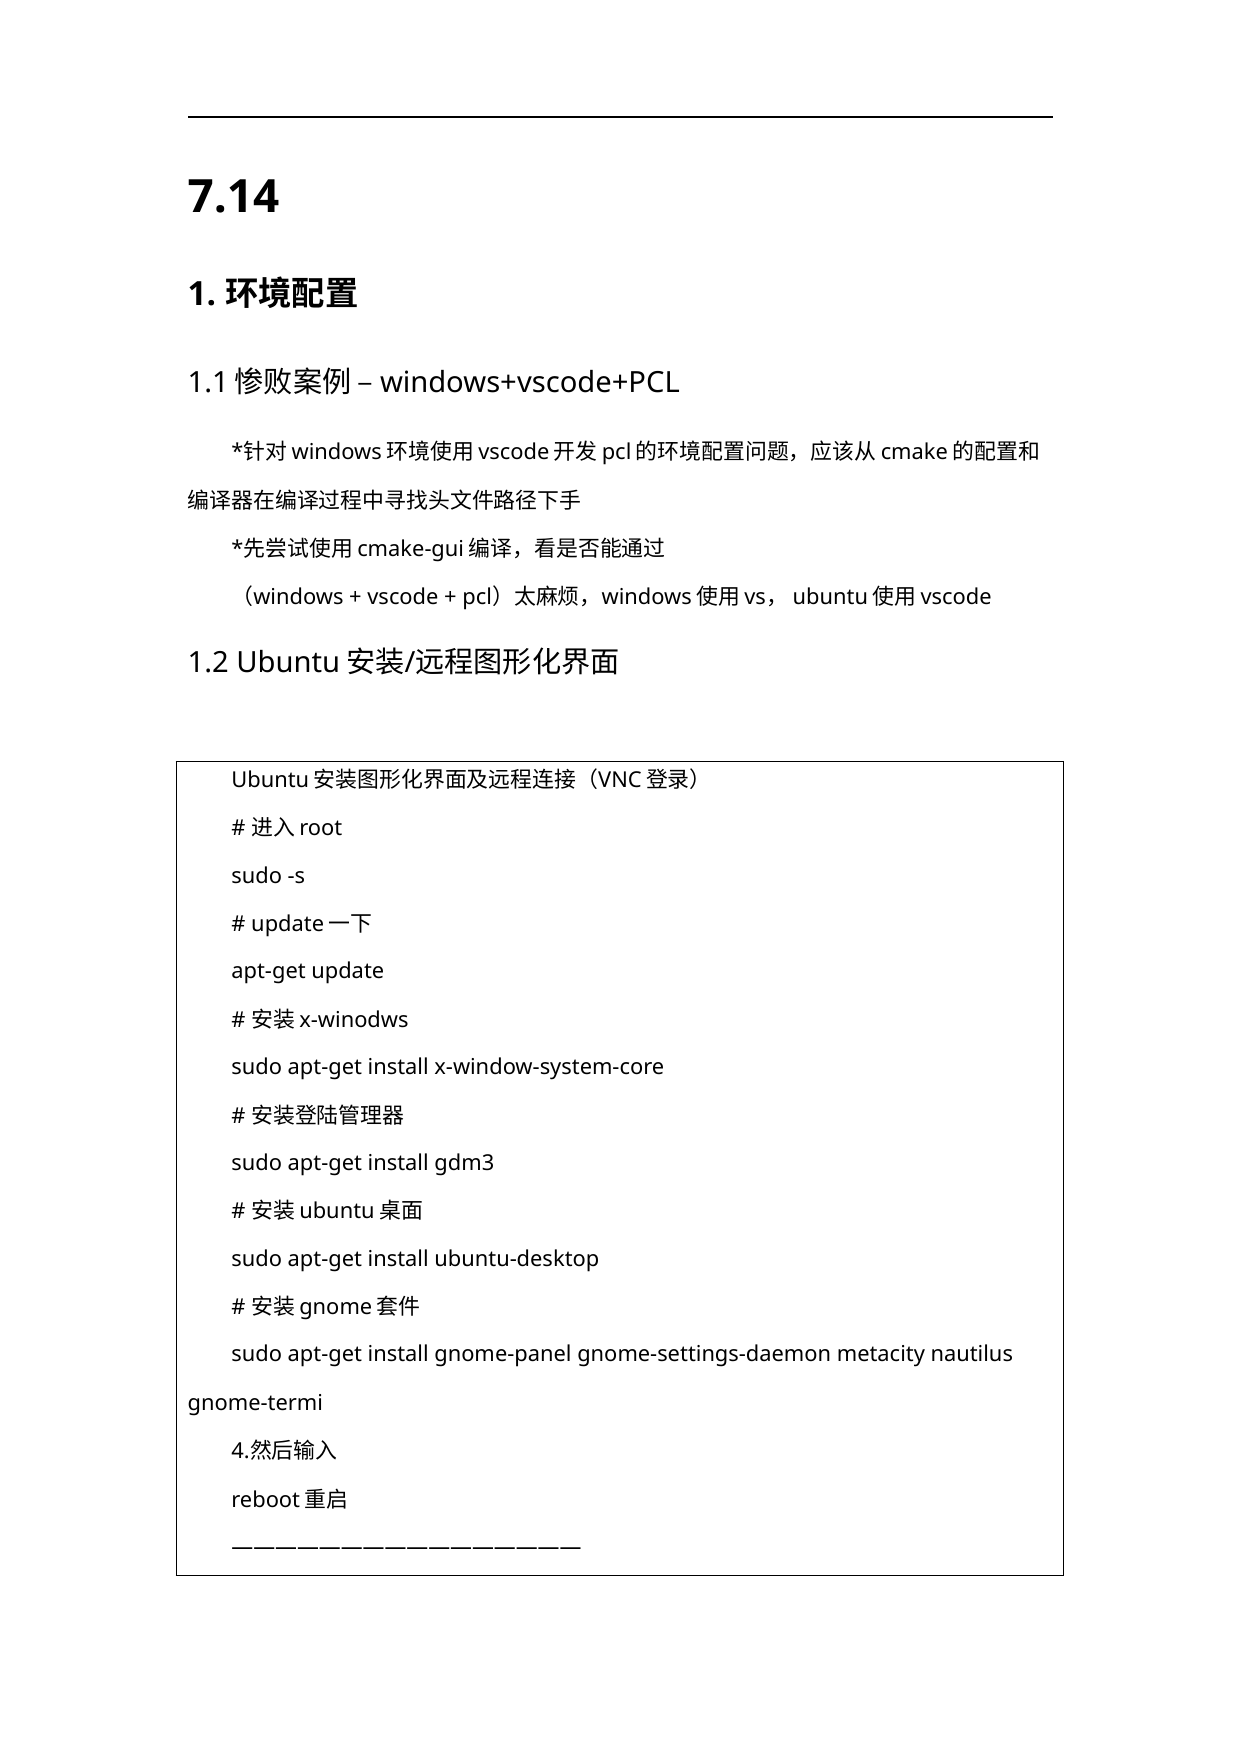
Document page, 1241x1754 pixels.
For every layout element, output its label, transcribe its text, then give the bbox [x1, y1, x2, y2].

subtitle 1. 环境配置 [187, 258, 1053, 323]
subtitle 1.2 Ubuntu安装/远程图形化界面 [187, 627, 1053, 692]
text （windows + vscode + pcl）太麻烦，windows使用vs， ubuntu使用vscode [187, 579, 1053, 611]
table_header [177, 762, 1063, 1575]
text *针对windows环境使用vscode开发pcl的环境配置问题，应该从cmake的配置和编译器在编译过程中寻找头文件路径下手 [187, 433, 1053, 515]
subtitle 1.1惨败案例 – windows+vscode+PCL [187, 347, 1053, 412]
subtitle 7.14 [187, 162, 1053, 227]
text *先尝试使用cmake-gui编译，看是否能通过 [187, 531, 1053, 563]
